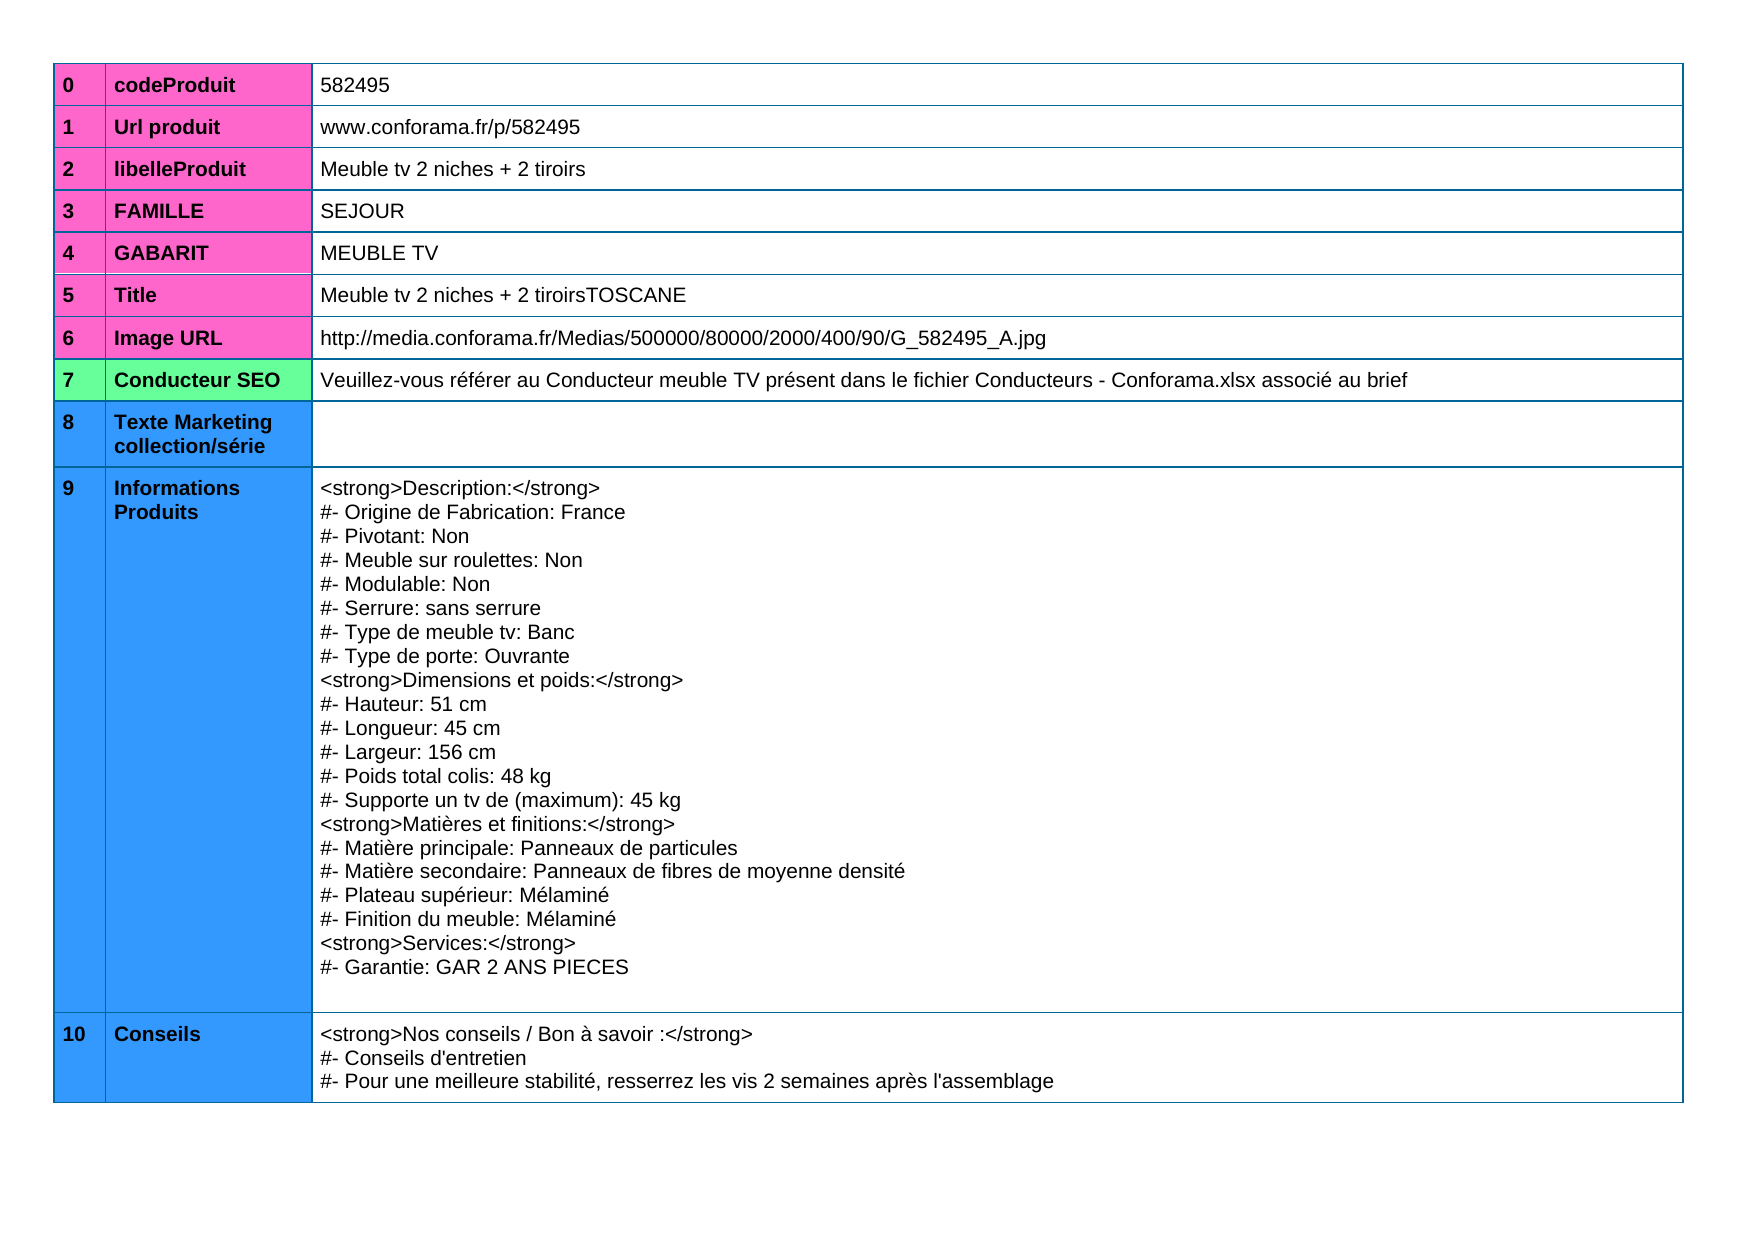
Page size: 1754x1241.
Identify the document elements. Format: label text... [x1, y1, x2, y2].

table_cell 4 [55, 233, 105, 273]
table_header codeProduit [106, 64, 311, 105]
table_cell Informations Produits [106, 468, 311, 1011]
table_cell libelleProduit [106, 148, 311, 189]
table_cell Image URL [106, 317, 311, 358]
table_cell 5 [55, 275, 105, 316]
table_cell 10 [55, 1013, 105, 1102]
table_cell 2 [55, 148, 105, 189]
table_cell Url produit [106, 106, 311, 147]
table_cell <strong>Description:</strong> #- Origine de Fabrication: France #- Pivotant: Non #- Meuble sur roulettes: Non #- Modulable: Non #- Serrure: sans serrure #- Type de meuble tv: Banc #- Type de porte: Ouvrante <strong>Dimensions et poids:</strong> #- Hauteur: 51 cm #- Longueur: 45 cm #- Largeur: 156 cm #- Poids total colis: 48 kg #- Supporte un tv de (maximum): 45 kg <strong>Matières et finitions:</strong> #- Matière principale: Panneaux de particules #- Matière secondaire: Panneaux de fibres de moyenne densité #- Plateau supérieur: Mélaminé #- Finition du meuble: Mélaminé <strong>Services:</strong> #- Garantie: GAR 2 ANS PIECES [313, 468, 1682, 1011]
table_cell 3 [55, 191, 105, 231]
table_cell Meuble tv 2 niches + 2 tiroirs [313, 148, 1682, 189]
table_cell Veuillez-vous référer au Conducteur meuble TV présent dans le fichier Conducteurs - Conforama.xlsx associé au brief [313, 360, 1682, 400]
table_cell GABARIT [106, 233, 311, 273]
table_cell Conducteur SEO [106, 360, 311, 400]
table_cell Conseils [106, 1013, 311, 1102]
table_cell MEUBLE TV [313, 233, 1682, 273]
table_cell 6 [55, 317, 105, 358]
table_cell Texte Marketing collection/série [106, 402, 311, 466]
table_cell http://media.conforama.fr/Medias/500000/80000/2000/400/90/G_582495_A.jpg [313, 317, 1682, 358]
table_cell <strong>Nos conseils / Bon à savoir :</strong> #- Conseils d'entretien #- Pour une meilleure stabilité, resserrez les vis 2 semaines après l'assemblage [313, 1013, 1682, 1102]
table_cell SEJOUR [313, 191, 1682, 231]
table_header 0 [55, 64, 105, 105]
table_cell 9 [55, 468, 105, 1011]
table_cell [313, 402, 1682, 466]
table_cell 7 [55, 360, 105, 400]
table_cell Meuble tv 2 niches + 2 tiroirsTOSCANE [313, 275, 1682, 316]
table_header 582495 [313, 64, 1682, 105]
table_cell Title [106, 275, 311, 316]
table_cell 1 [55, 106, 105, 147]
table_cell FAMILLE [106, 191, 311, 231]
table_cell www.conforama.fr/p/582495 [313, 106, 1682, 147]
table_cell 8 [55, 402, 105, 466]
